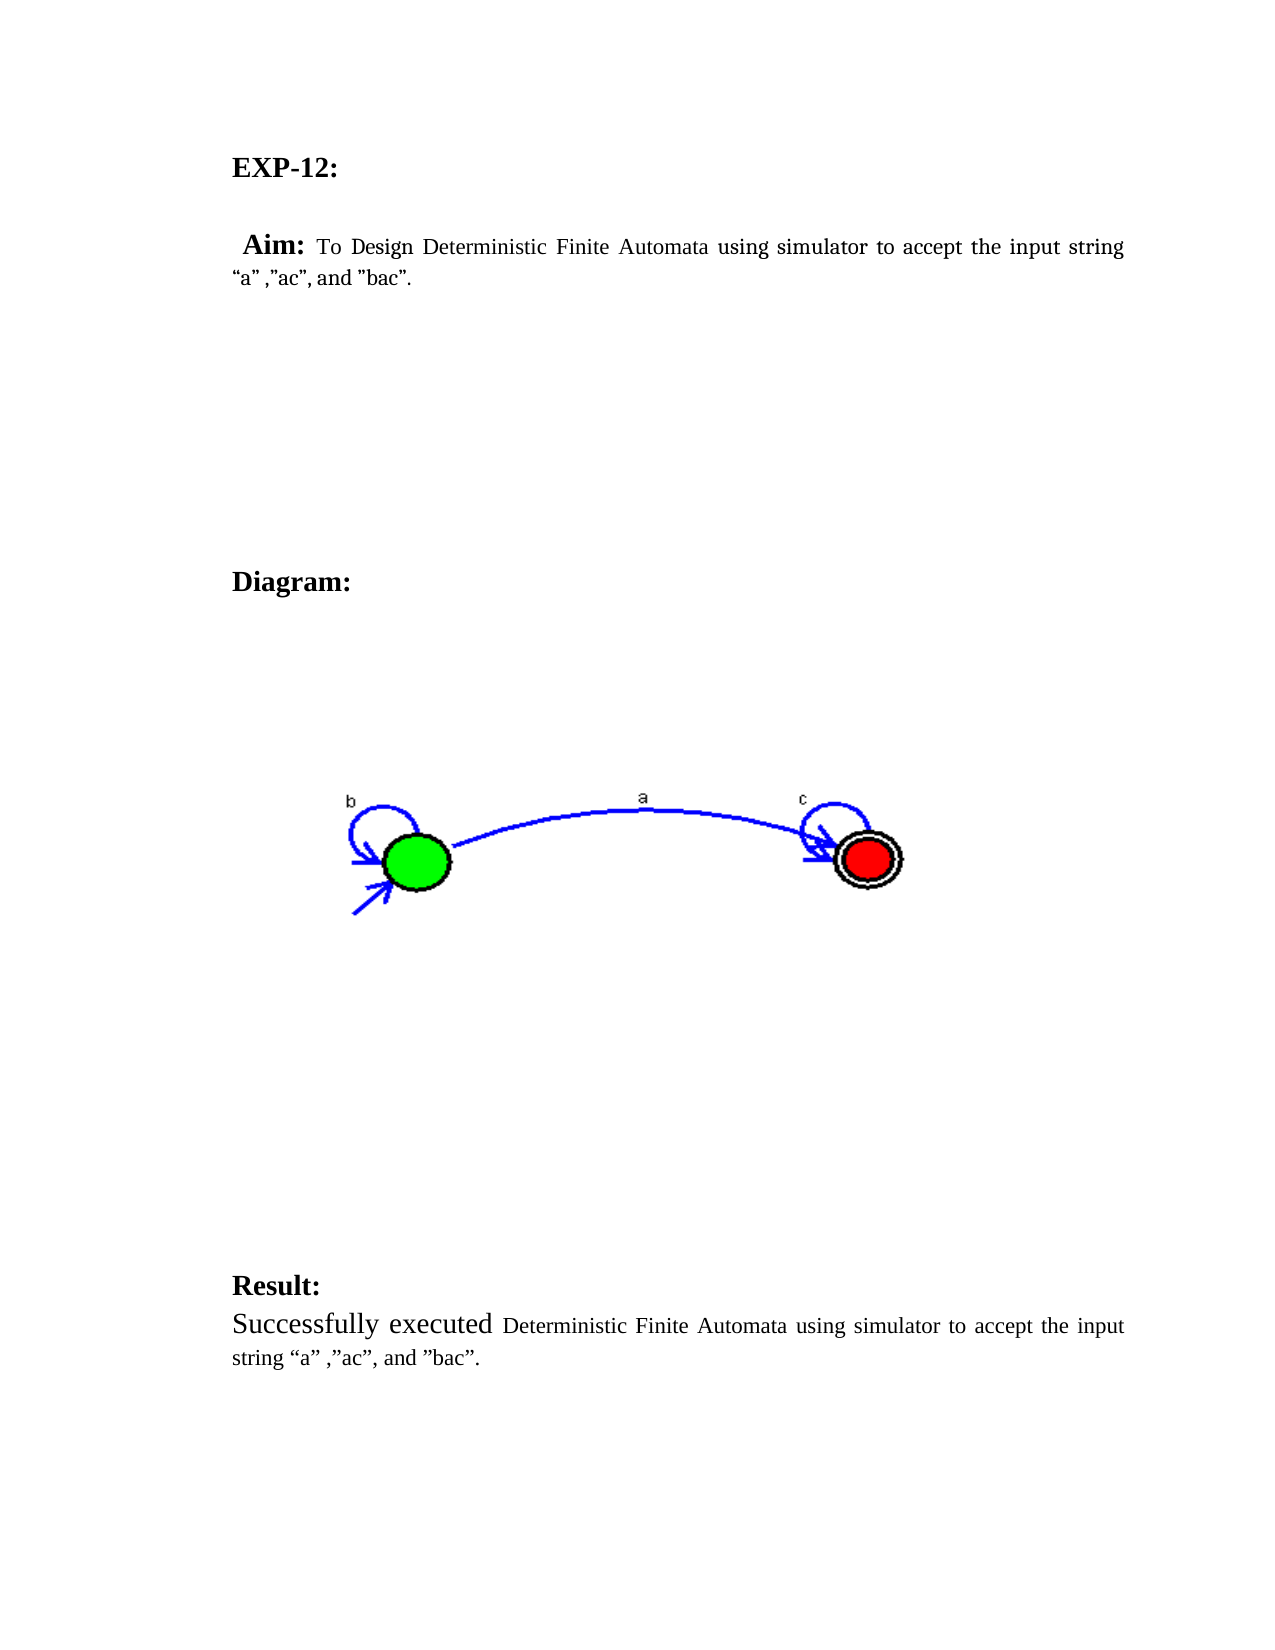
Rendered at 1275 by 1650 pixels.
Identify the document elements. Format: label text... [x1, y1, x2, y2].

list Successfully executed Deterministic Finite Automata using simulator to accept the input string “a” ,”ac”, and ”bac”. [232, 1307, 1125, 1370]
list Result: [232, 1268, 1125, 1302]
list Aim: To Design Deterministic Finite Automata using simulator to accept the input string “a” ,”ac”, and ”bac”. [232, 227, 1125, 291]
list EXP-12: [232, 150, 1125, 183]
picture [231, 718, 1097, 1099]
list Diagram: [232, 564, 1125, 598]
